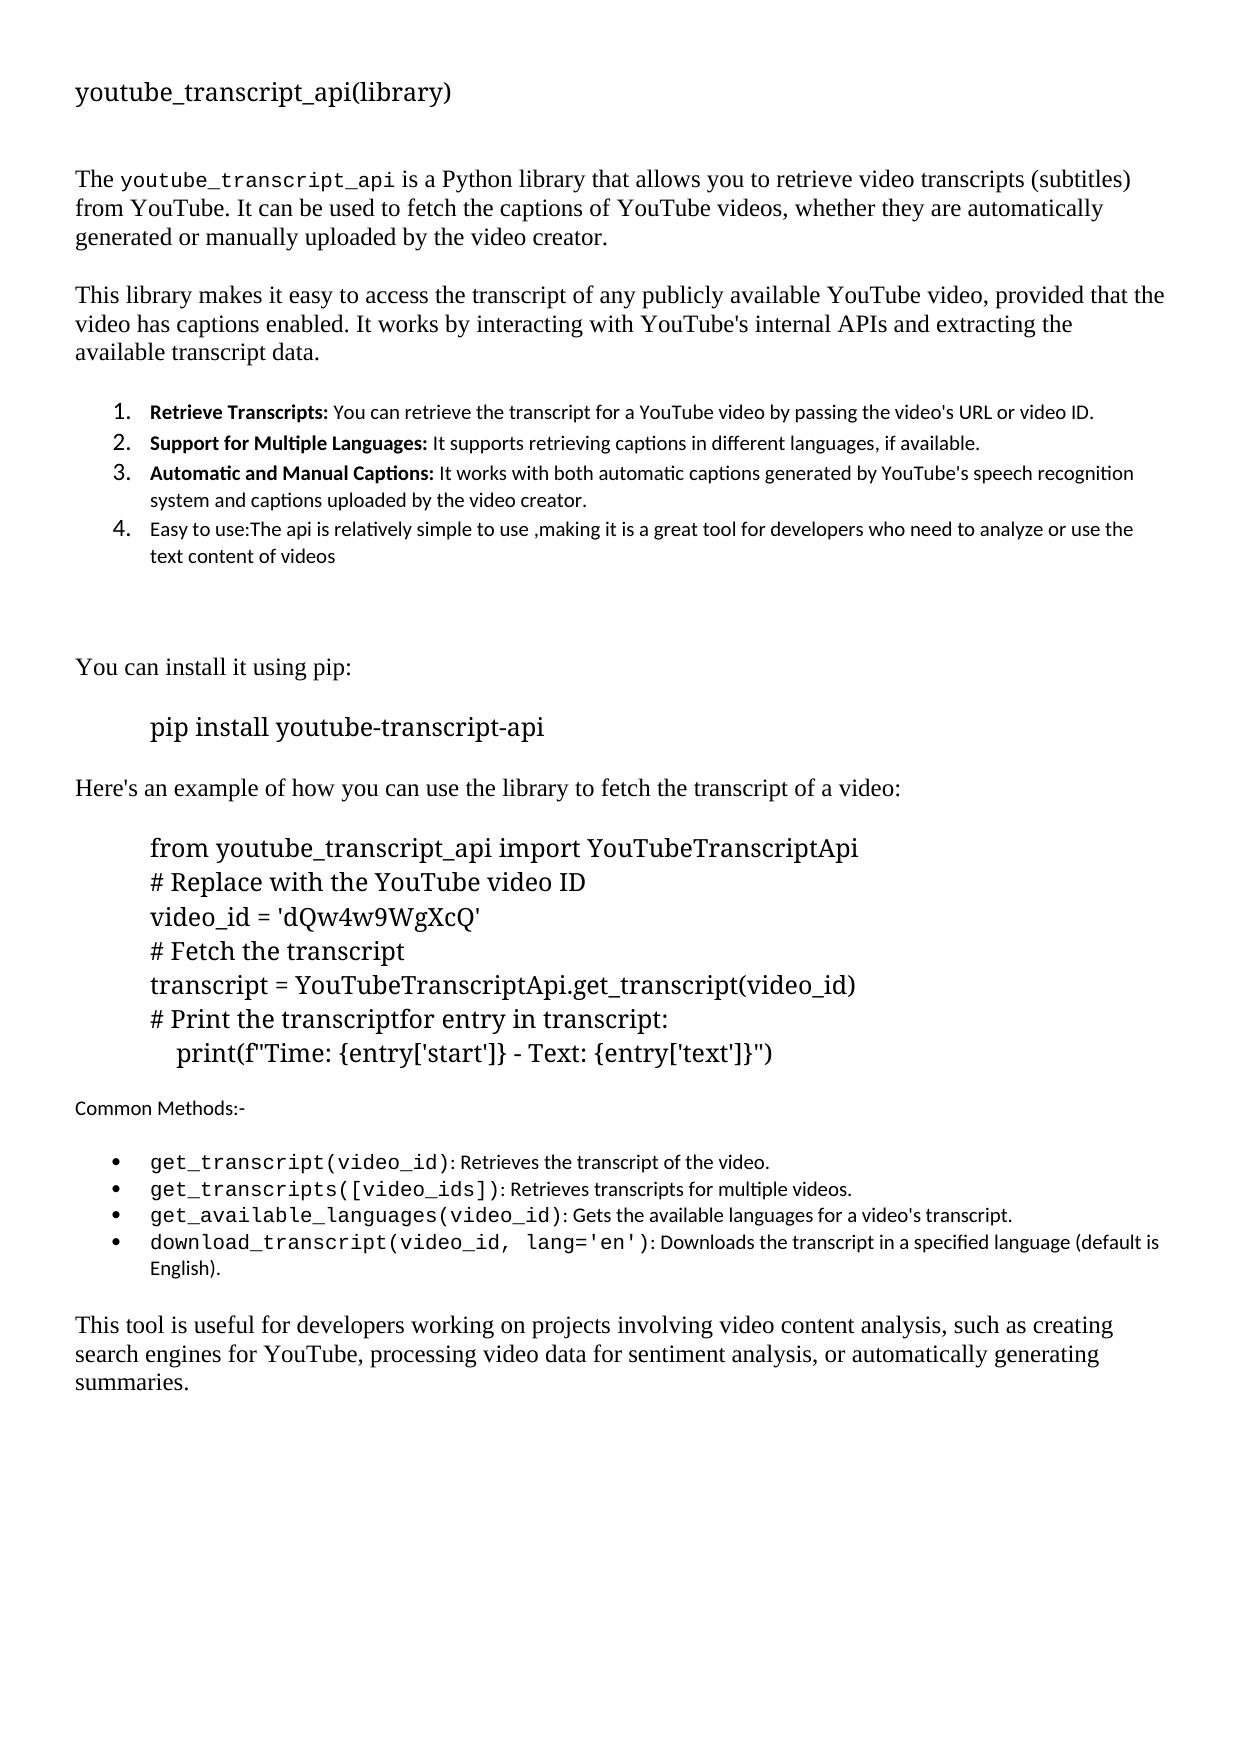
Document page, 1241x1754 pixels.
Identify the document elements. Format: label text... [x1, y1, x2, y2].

list get_transcript(video_id): Retrieves the transcript of the video. [112, 1149, 1165, 1176]
list download_transcript(video_id, lang='en'): Downloads the transcript in a specified language (default is English). [112, 1229, 1165, 1281]
text Common Methods:- [75, 1095, 1165, 1120]
list get_transcripts([video_ids]): Retrieves transcripts for multiple videos. [112, 1176, 1165, 1202]
text You can install it using pip: [75, 652, 1165, 681]
text This library makes it easy to access the transcript of any publicly available YouTube video, provided that the video has captions enabled. It works by interacting with YouTube's internal APIs and extracting the available transcript data. [75, 280, 1165, 366]
text from youtube_transcript_api import YouTubeTranscriptApi [75, 831, 1165, 865]
text # Replace with the YouTube video ID [75, 865, 1165, 899]
list Easy to use:The api is relatively simple to use ,making it is a great tool for developers who need to analyze or use the text content of videos [112, 512, 1165, 568]
list Support for Multiple Languages: It supports retrieving captions in different languages, if available. [112, 426, 1165, 456]
text transcript = YouTubeTranscriptApi.get_transcript(video_id) [75, 967, 1165, 1001]
list Automatic and Manual Captions: It works with both automatic captions generated by YouTube's speech recognition system and captions uploaded by the video creator. [112, 456, 1165, 512]
list Retrieve Transcripts: You can retrieve the transcript for a YouTube video by passing the video's URL or video ID. [112, 395, 1165, 426]
text The youtube_transcript_api is a Python library that allows you to retrieve video transcripts (subtitles) from YouTube. It can be used to fetch the captions of YouTube videos, whether they are automatically generated or manually uploaded by the video creator. [75, 164, 1165, 251]
text # Fetch the transcript [75, 933, 1165, 967]
text pip install youtube-transcript-api [75, 710, 1165, 744]
text youtube_transcript_api(library) [75, 75, 1165, 109]
text Here's an example of how you can use the library to fetch the transcript of a video: [75, 773, 1165, 802]
text video_id = 'dQw4w9WgXcQ' [75, 899, 1165, 933]
text print(f"Time: {entry['start']} - Text: {entry['text']}") [75, 1035, 1165, 1069]
text This tool is useful for developers working on projects involving video content analysis, such as creating search engines for YouTube, processing video data for sentiment analysis, or automatically generating summaries. [75, 1310, 1165, 1396]
text # Print the transcriptfor entry in transcript: [75, 1001, 1165, 1035]
list get_available_languages(video_id): Gets the available languages for a video's transcript. [112, 1202, 1165, 1229]
